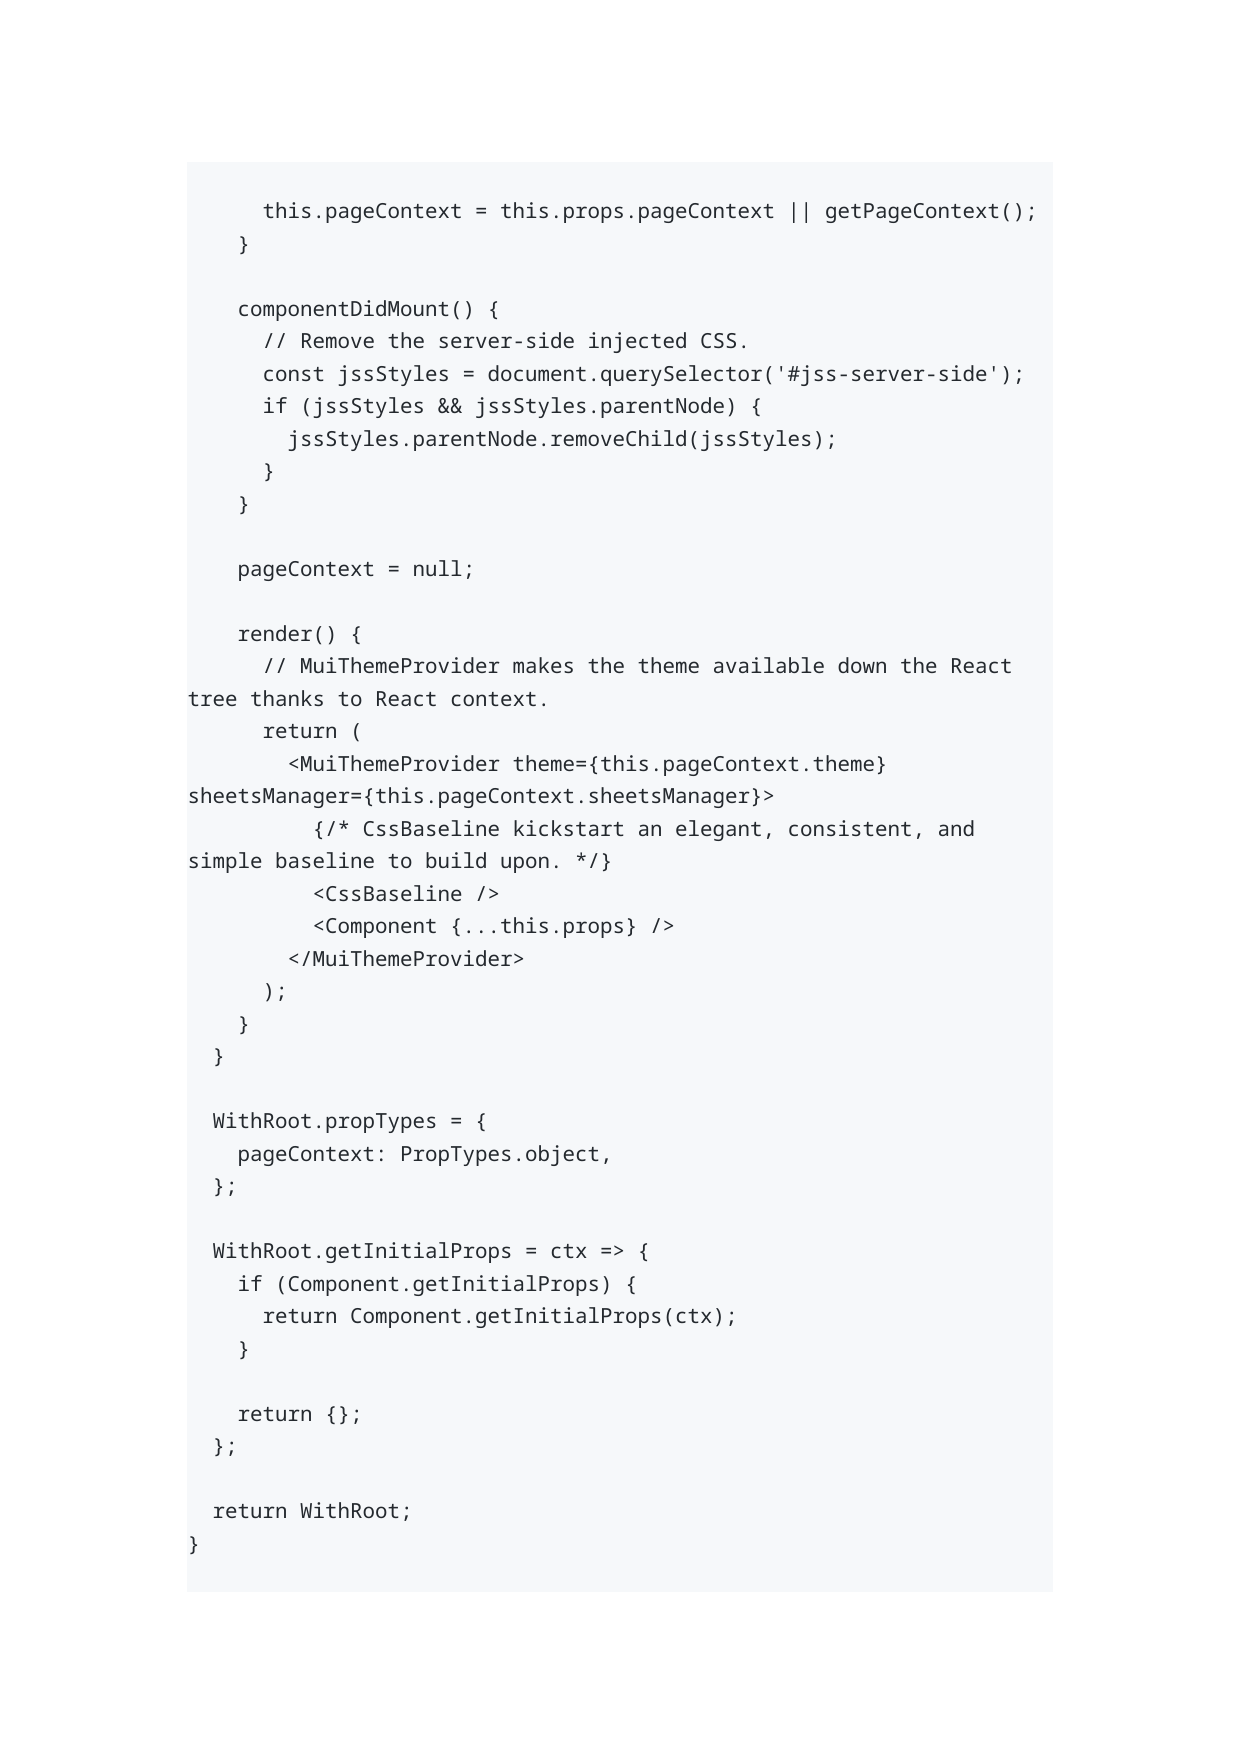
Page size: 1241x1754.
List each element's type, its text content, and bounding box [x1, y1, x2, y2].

text <CssBaseline /> [187, 877, 1053, 909]
text WithRoot.propTypes = { [187, 1104, 1053, 1137]
text } [187, 1007, 1053, 1039]
text const jssStyles = document.querySelector('#jss-server-side'); [187, 357, 1053, 389]
text jssStyles.parentNode.removeChild(jssStyles); [187, 422, 1053, 454]
text pageContext: PropTypes.object, [187, 1137, 1053, 1169]
text return {}; [187, 1397, 1053, 1429]
text } [187, 487, 1053, 519]
text <MuiThemeProvider theme={this.pageContext.theme} sheetsManager={this.pageContext.sheetsManager}> [187, 747, 1053, 812]
text componentDidMount() { [187, 292, 1053, 324]
text } [187, 1039, 1053, 1072]
text if (Component.getInitialProps) { [187, 1267, 1053, 1299]
text } [187, 227, 1053, 259]
text } [187, 454, 1053, 487]
text }; [187, 1169, 1053, 1202]
text ); [187, 974, 1053, 1007]
text WithRoot.getInitialProps = ctx => { [187, 1234, 1053, 1267]
text }; [187, 1429, 1053, 1462]
text this.pageContext = this.props.pageContext || getPageContext(); [187, 194, 1053, 227]
text if (jssStyles && jssStyles.parentNode) { [187, 389, 1053, 422]
text } [187, 1332, 1053, 1364]
text pageContext = null; [187, 552, 1053, 584]
text <Component {...this.props} /> [187, 909, 1053, 942]
text // Remove the server-side injected CSS. [187, 324, 1053, 357]
text {/* CssBaseline kickstart an elegant, consistent, and simple baseline to build upon. */} [187, 812, 1053, 877]
text return WithRoot; [187, 1494, 1053, 1527]
text return Component.getInitialProps(ctx); [187, 1299, 1053, 1332]
text return ( [187, 714, 1053, 747]
text } [187, 1527, 1053, 1559]
text // MuiThemeProvider makes the theme available down the React tree thanks to React context. [187, 649, 1053, 714]
text render() { [187, 617, 1053, 649]
text </MuiThemeProvider> [187, 942, 1053, 974]
